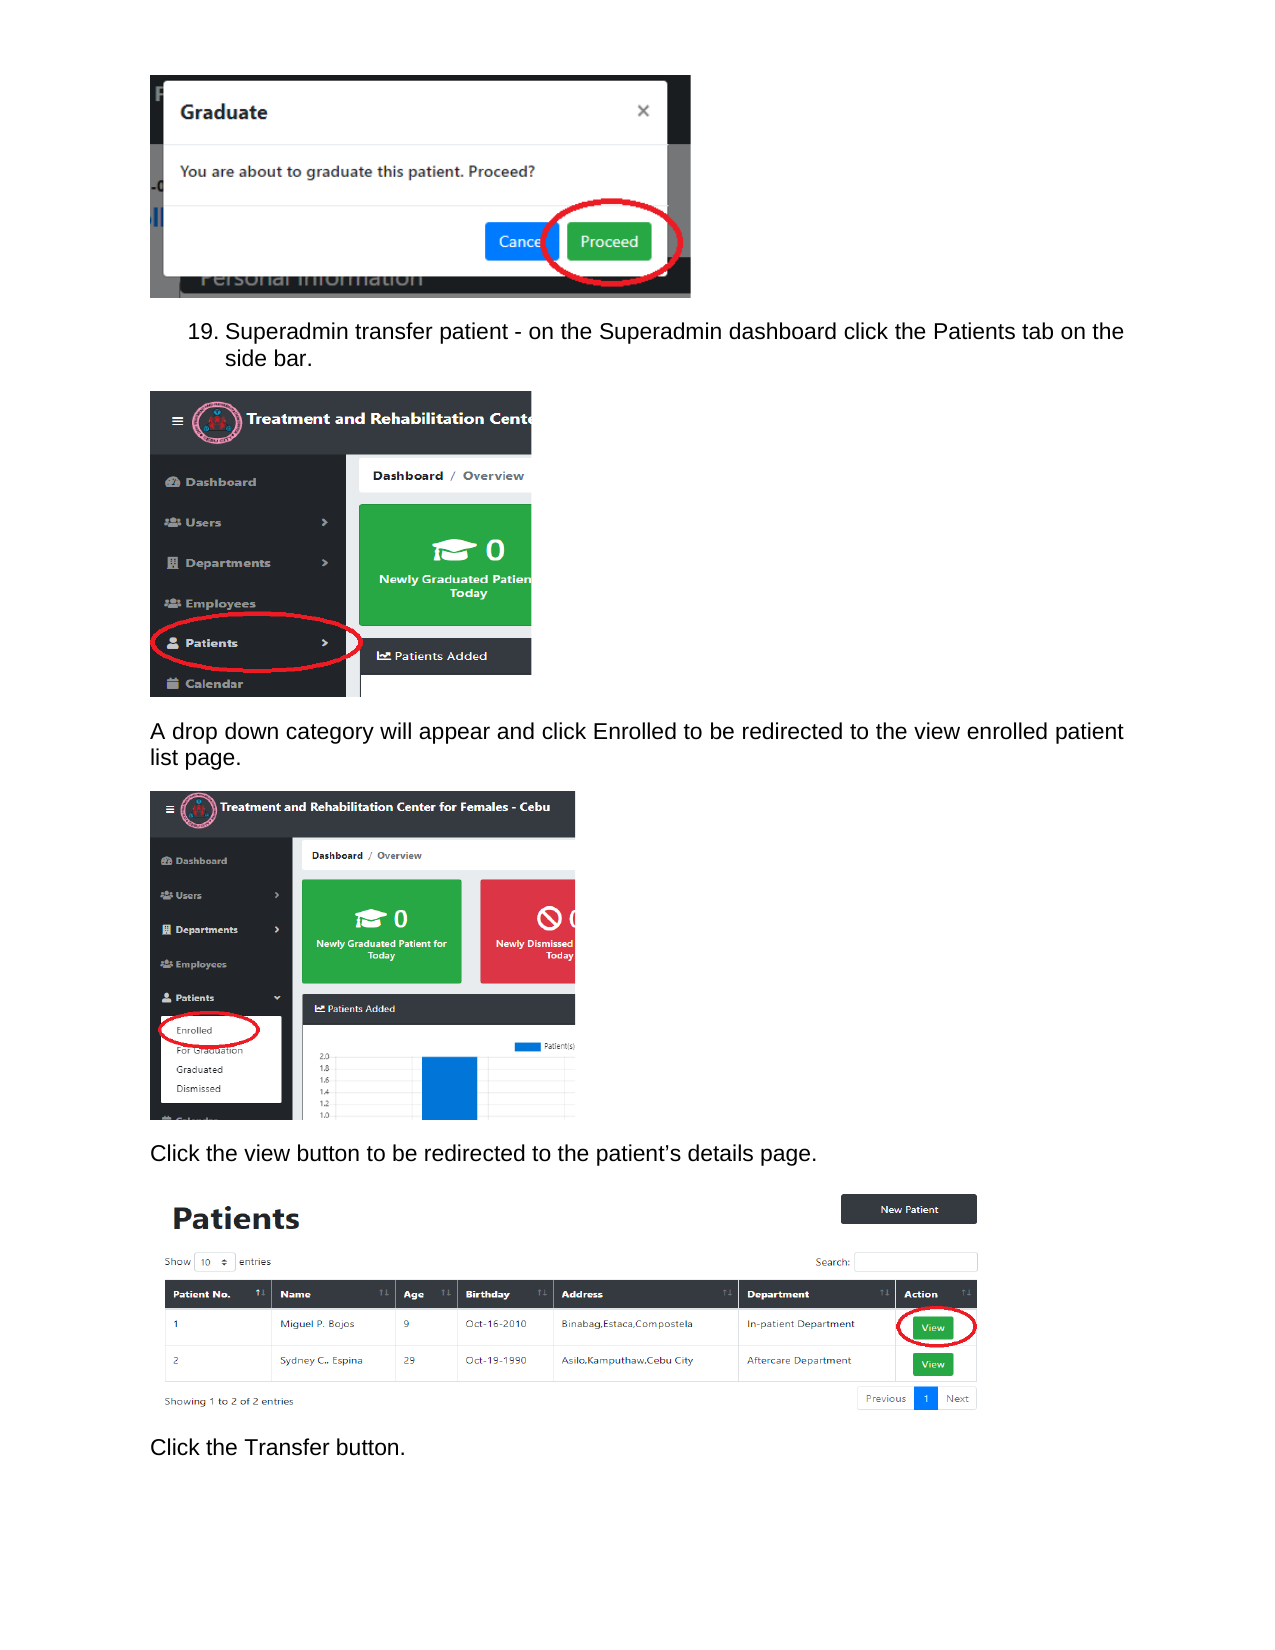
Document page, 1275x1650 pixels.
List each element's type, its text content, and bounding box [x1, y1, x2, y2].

picture [150, 1187, 985, 1413]
text Click the Transfer button. [150, 1434, 1125, 1460]
text Click the view button to be redirected to the patient’s details page. [150, 1140, 1125, 1167]
picture [150, 75, 691, 298]
text A drop down category will appear and click Enrolled to be redirected to the view enrolled patient list page. [150, 718, 1125, 771]
picture [150, 391, 532, 697]
list Superadmin transfer patient - on the Superadmin dashboard click the Patients tab on the side bar. [187, 318, 1125, 371]
picture [150, 791, 575, 1120]
